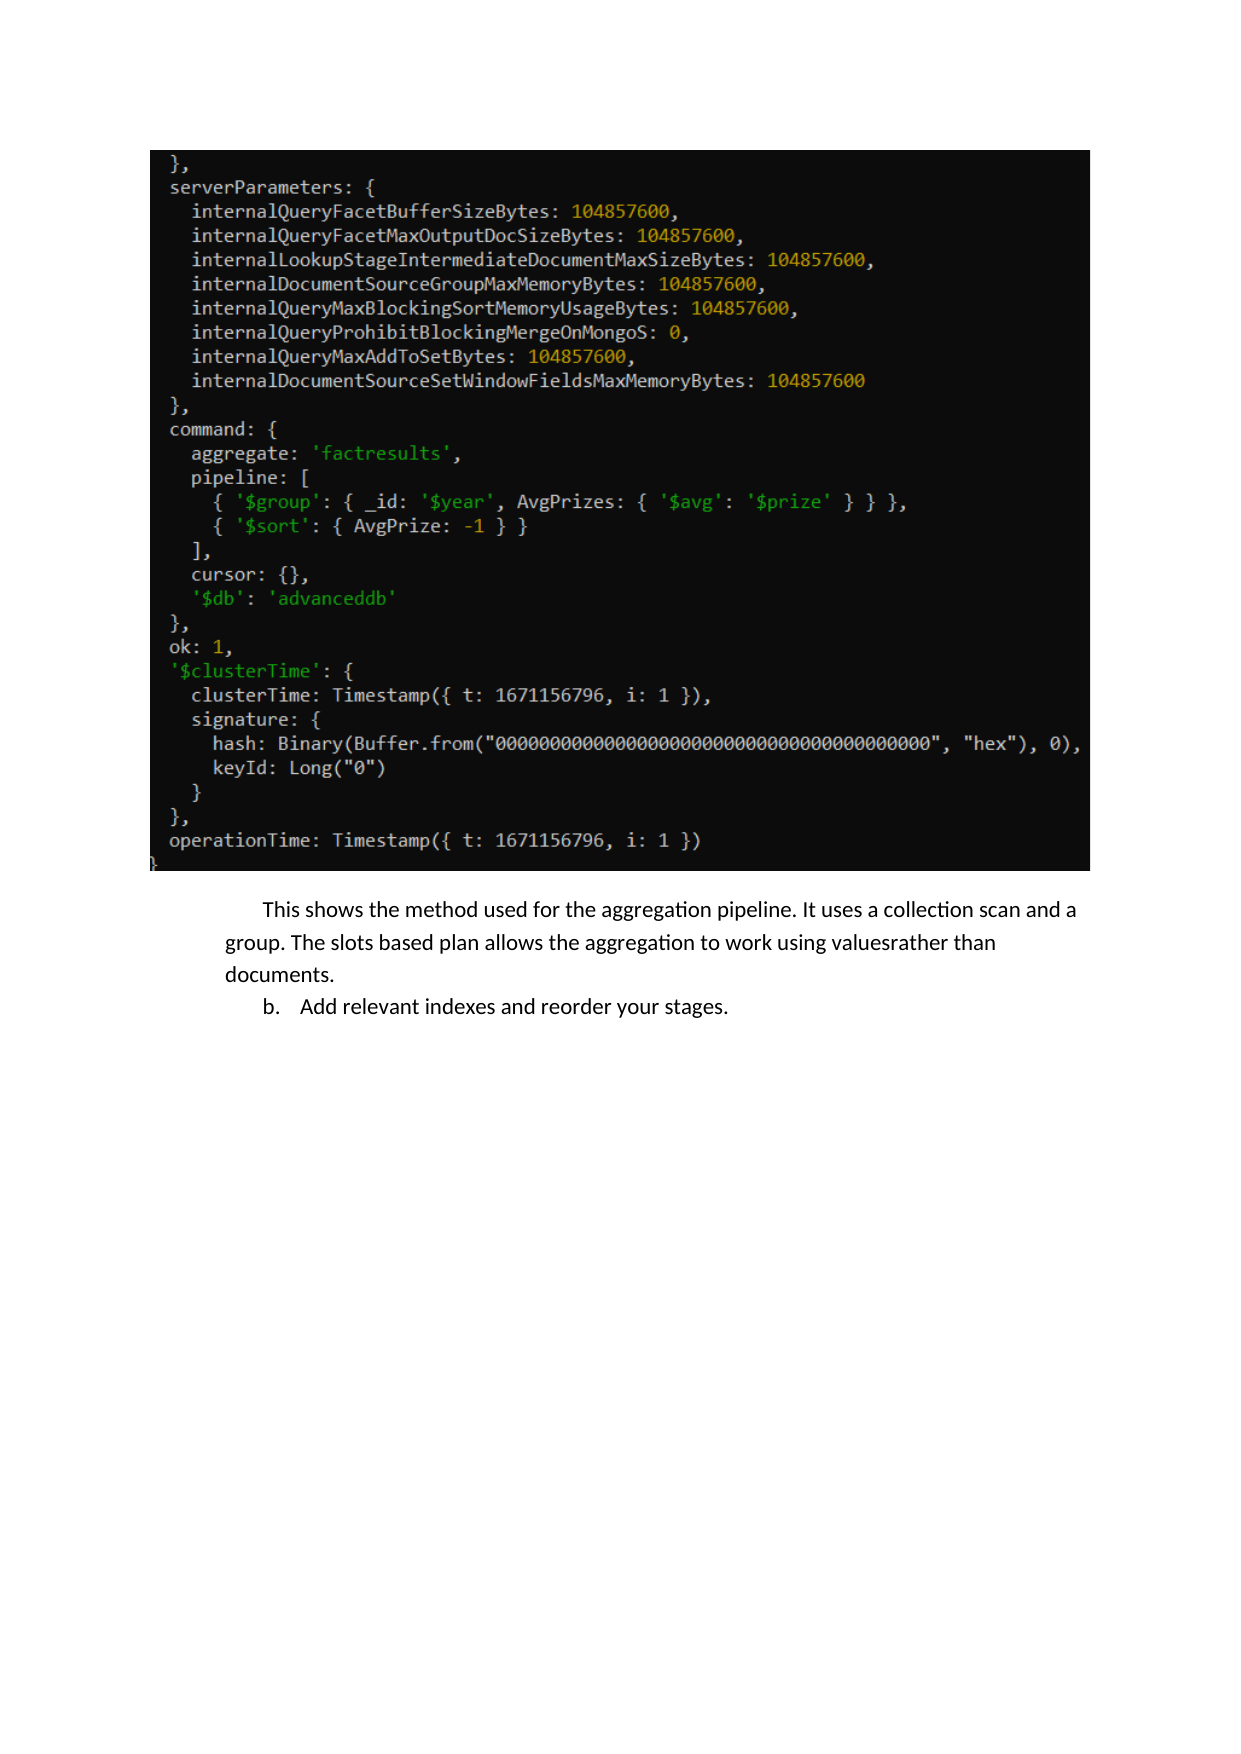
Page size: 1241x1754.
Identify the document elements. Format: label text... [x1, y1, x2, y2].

list This shows the method used for the aggregation pipeline. It uses a collection scan and a group. The slots based plan allows the aggregation to work using valuesrather than documents. [225, 896, 1090, 988]
picture [150, 150, 1091, 871]
list Add relevant indexes and reorder your stages. [262, 992, 1090, 1020]
